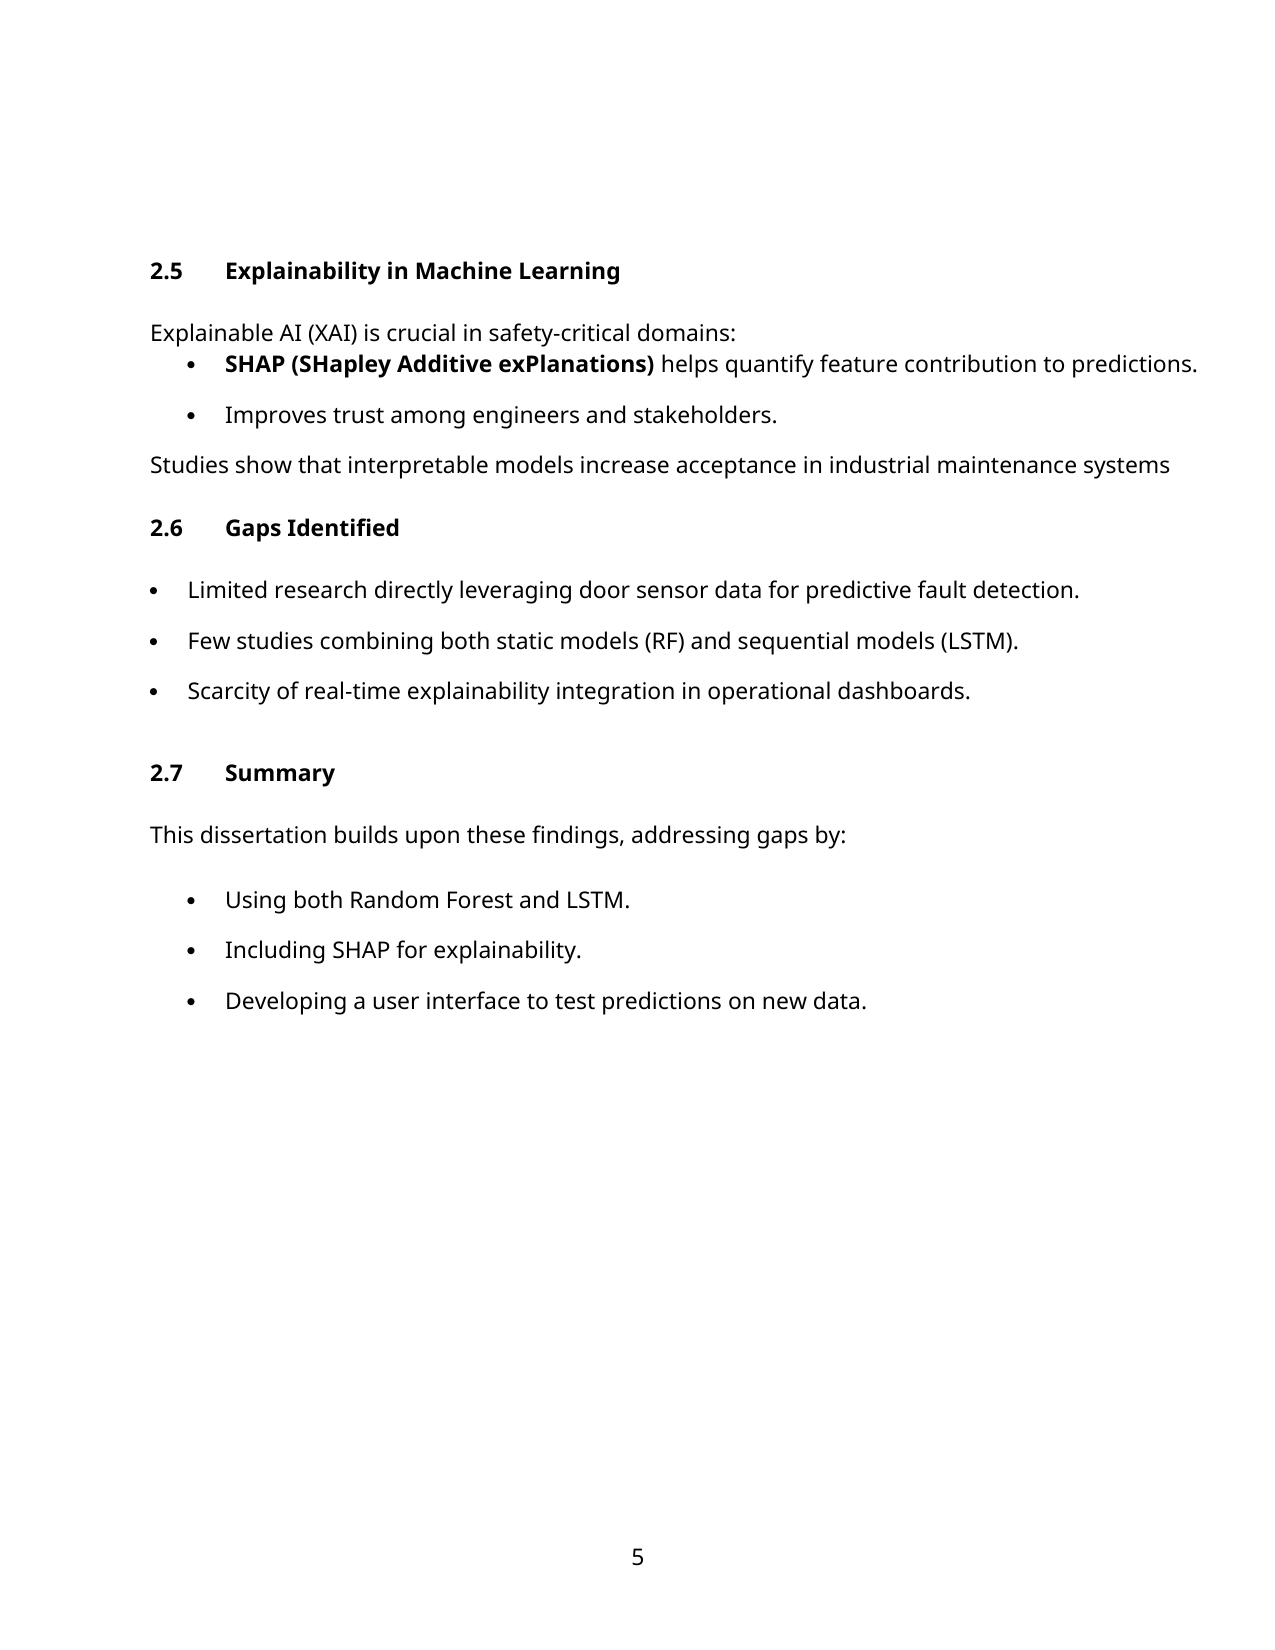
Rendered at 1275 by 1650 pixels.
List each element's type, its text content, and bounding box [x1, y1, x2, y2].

text This dissertation builds upon these findings, addressing gaps by: [150, 819, 1200, 850]
list Limited research directly leveraging door sensor data for predictive fault detection. [150, 574, 1200, 605]
list Developing a user interface to test predictions on new data. [187, 985, 1200, 1016]
list Scarcity of real-time explainability integration in operational dashboards. [150, 675, 1200, 706]
text Studies show that interpretable models increase acceptance in industrial maintenance systems [150, 449, 1200, 480]
subtitle Summary [150, 757, 1200, 788]
subtitle Gaps Identified [150, 512, 1200, 543]
list Improves trust among engineers and stakeholders. [187, 399, 1200, 430]
list Including SHAP for explainability. [187, 934, 1200, 966]
list Few studies combining both static models (RF) and sequential models (LSTM). [150, 624, 1200, 656]
subtitle Explainability in Machine Learning [150, 254, 1200, 286]
list SHAP (SHapley Additive exPlanations) helps quantify feature contribution to predictions. [187, 348, 1200, 379]
list Using both Random Forest and LSTM. [187, 884, 1200, 915]
text Explainable AI (XAI) is crucial in safety-critical domains: [150, 317, 1200, 348]
